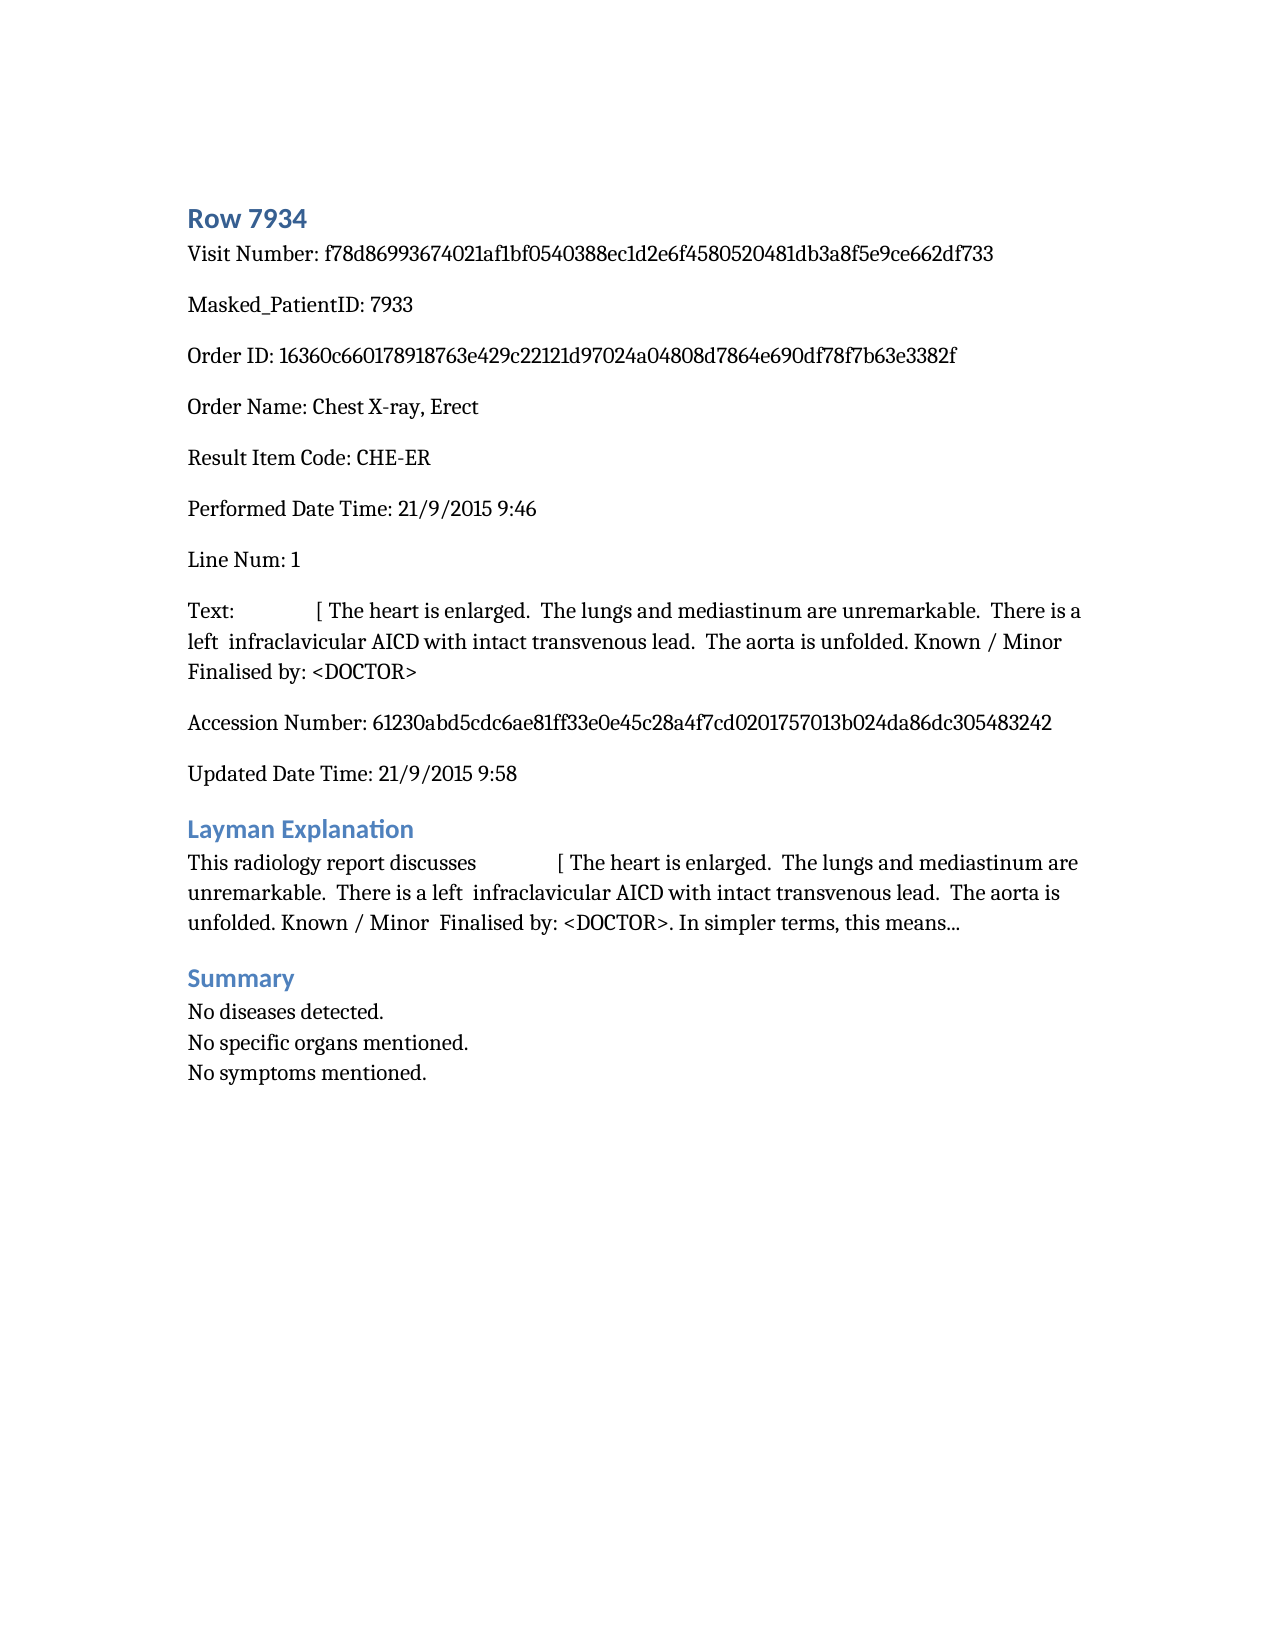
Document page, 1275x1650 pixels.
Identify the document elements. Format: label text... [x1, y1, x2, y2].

text This radiology report discusses [ The heart is enlarged. The lungs and mediastinum are unremarkable. There is a left infraclavicular AICD with intact transvenous lead. The aorta is unfolded. Known / Minor Finalised by: <DOCTOR>. In simpler terms, this means... [187, 850, 1087, 936]
text Visit Number: f78d86993674021af1bf0540388ec1d2e6f4580520481db3a8f5e9ce662df733 [187, 241, 1087, 267]
text Result Item Code: CHE-ER [187, 445, 1087, 471]
text Text: [ The heart is enlarged. The lungs and mediastinum are unremarkable. There is a left infraclavicular AICD with intact transvenous lead. The aorta is unfolded. Known / Minor Finalised by: <DOCTOR> [187, 598, 1087, 685]
text Order Name: Chest X-ray, Erect [187, 394, 1087, 420]
text Line Num: 1 [187, 547, 1087, 573]
subtitle Layman Explanation [187, 812, 1087, 845]
subtitle Summary [187, 961, 1087, 994]
text Order ID: 16360c660178918763e429c22121d97024a04808d7864e690df78f7b63e3382f [187, 343, 1087, 369]
text Masked_PatientID: 7933 [187, 292, 1087, 318]
text Updated Date Time: 21/9/2015 9:58 [187, 761, 1087, 787]
text Performed Date Time: 21/9/2015 9:46 [187, 496, 1087, 522]
subtitle Row 7934 [187, 200, 1087, 236]
text Accession Number: 61230abd5cdc6ae81ff33e0e45c28a4f7cd0201757013b024da86dc305483242 [187, 710, 1087, 736]
text No diseases detected. No specific organs mentioned. No symptoms mentioned. [187, 999, 1087, 1086]
